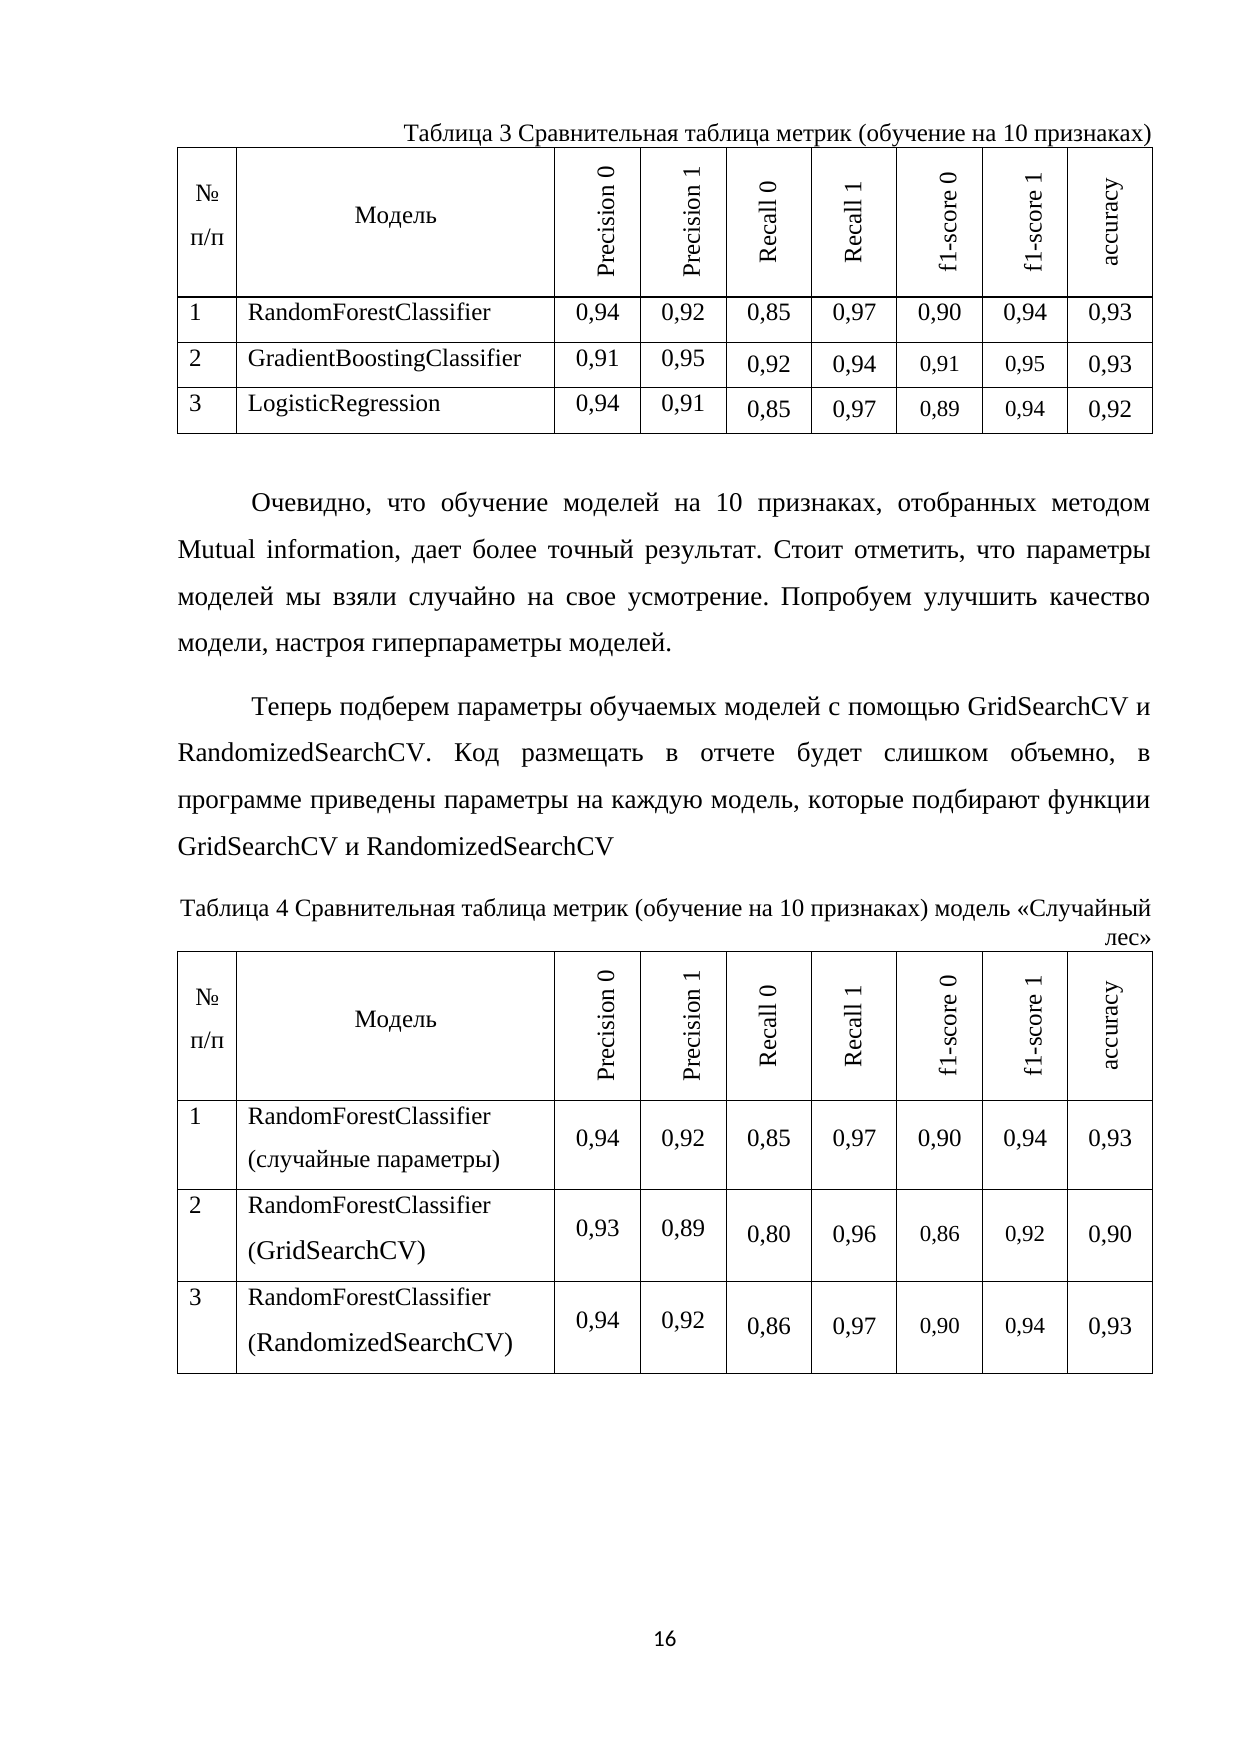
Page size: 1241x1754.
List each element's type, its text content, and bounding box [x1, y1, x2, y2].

table_cell 0,94 [555, 1101, 640, 1189]
table_cell 0,91 [897, 343, 982, 387]
table_header f1-score 1 [983, 952, 1067, 1100]
table_cell 0,94 [983, 1101, 1067, 1189]
table_cell 0,94 [812, 343, 896, 387]
table_header №п/п [178, 148, 236, 296]
table_cell 0,96 [812, 1190, 896, 1281]
table_cell 0,93 [1068, 1101, 1152, 1189]
table_header Recall 0 [727, 952, 811, 1100]
table_header Recall 1 [812, 148, 896, 296]
text Таблица 4 Сравнительная таблица метрик (обучение на 10 признаках) модель «Случайный лес» [177, 893, 1152, 951]
table_header accuracy [1068, 148, 1152, 296]
table_cell 0,97 [812, 1101, 896, 1189]
table_header №п/п [178, 952, 236, 1100]
table_cell 0,94 [983, 298, 1067, 342]
table_cell 0,92 [983, 1190, 1067, 1281]
table_cell 0,93 [1068, 343, 1152, 387]
table_cell 0,85 [727, 1101, 811, 1189]
table_cell 0,94 [983, 388, 1067, 432]
table_cell 0,94 [555, 1282, 640, 1373]
table_cell 0,95 [983, 343, 1067, 387]
table_cell 0,93 [1068, 1282, 1152, 1373]
table_header Recall 1 [812, 952, 896, 1100]
table_cell 0,92 [727, 343, 811, 387]
table_cell 2 [178, 1190, 236, 1281]
table_header f1-score 0 [897, 148, 982, 296]
text Очевидно, что обучение моделей на 10 признаках, отобранных методом Mutual information, дает более точный результат. Стоит отметить, что параметры моделей мы взяли случайно на свое усмотрение. Попробуем улучшить качество модели, настроя гиперпараметры моделей. [177, 486, 1152, 658]
table_header f1-score 0 [897, 952, 982, 1100]
table_cell 0,86 [897, 1190, 982, 1281]
table_header Precision 1 [641, 952, 726, 1100]
table_cell 0,93 [1068, 298, 1152, 342]
table_header accuracy [1068, 952, 1152, 1100]
text Теперь подберем параметры обучаемых моделей с помощью GridSearchCV и RandomizedSearchCV. Код размещать в отчете будет слишком объемно, в программе приведены параметры на каждую модель, которые подбирают функции GridSearchCV и RandomizedSearchCV [177, 690, 1152, 861]
table_cell 0,92 [641, 298, 726, 342]
table_cell RandomForestClassifier (RandomizedSearchCV) [237, 1282, 554, 1373]
table_cell 0,93 [555, 1190, 640, 1281]
table_cell 0,80 [727, 1190, 811, 1281]
table_cell 0,97 [812, 1282, 896, 1373]
table_cell 0,85 [727, 388, 811, 432]
table_cell 0,89 [897, 388, 982, 432]
table_cell GradientBoostingClassifier [237, 343, 554, 387]
table_cell LogisticRegression [237, 388, 554, 432]
table_cell 0,94 [555, 298, 640, 342]
table_cell 0,91 [641, 388, 726, 432]
table_cell 0,92 [641, 1282, 726, 1373]
table_cell 2 [178, 343, 236, 387]
table_cell 1 [178, 1101, 236, 1189]
table_cell 0,90 [897, 1101, 982, 1189]
table_cell 0,92 [1068, 388, 1152, 432]
text Таблица 3 Сравнительная таблица метрик (обучение на 10 признаках) [177, 118, 1152, 147]
table_cell 0,91 [555, 343, 640, 387]
table_header Precision 0 [555, 148, 640, 296]
table_cell 3 [178, 1282, 236, 1373]
table_header Precision 1 [641, 148, 726, 296]
table_header Модель [237, 952, 554, 1100]
table_header f1-score 1 [983, 148, 1067, 296]
table_cell 0,85 [727, 298, 811, 342]
table_cell 3 [178, 388, 236, 432]
table_cell 0,90 [1068, 1190, 1152, 1281]
table_header Precision 0 [555, 952, 640, 1100]
table_cell 0,90 [897, 298, 982, 342]
table_cell 0,92 [641, 1101, 726, 1189]
table_cell RandomForestClassifier (случайные параметры) [237, 1101, 554, 1189]
table_header Recall 0 [727, 148, 811, 296]
table_cell 0,90 [897, 1282, 982, 1373]
table_cell 1 [178, 298, 236, 342]
table_cell RandomForestClassifier (GridSearchCV) [237, 1190, 554, 1281]
table_cell 0,97 [812, 388, 896, 432]
table_cell 0,95 [641, 343, 726, 387]
table_header Модель [237, 148, 554, 296]
table_cell 0,94 [983, 1282, 1067, 1373]
table_cell 0,94 [555, 388, 640, 432]
table_cell 0,89 [641, 1190, 726, 1281]
table_cell 0,86 [727, 1282, 811, 1373]
table_cell 0,97 [812, 298, 896, 342]
table_cell RandomForestClassifier [237, 298, 554, 342]
